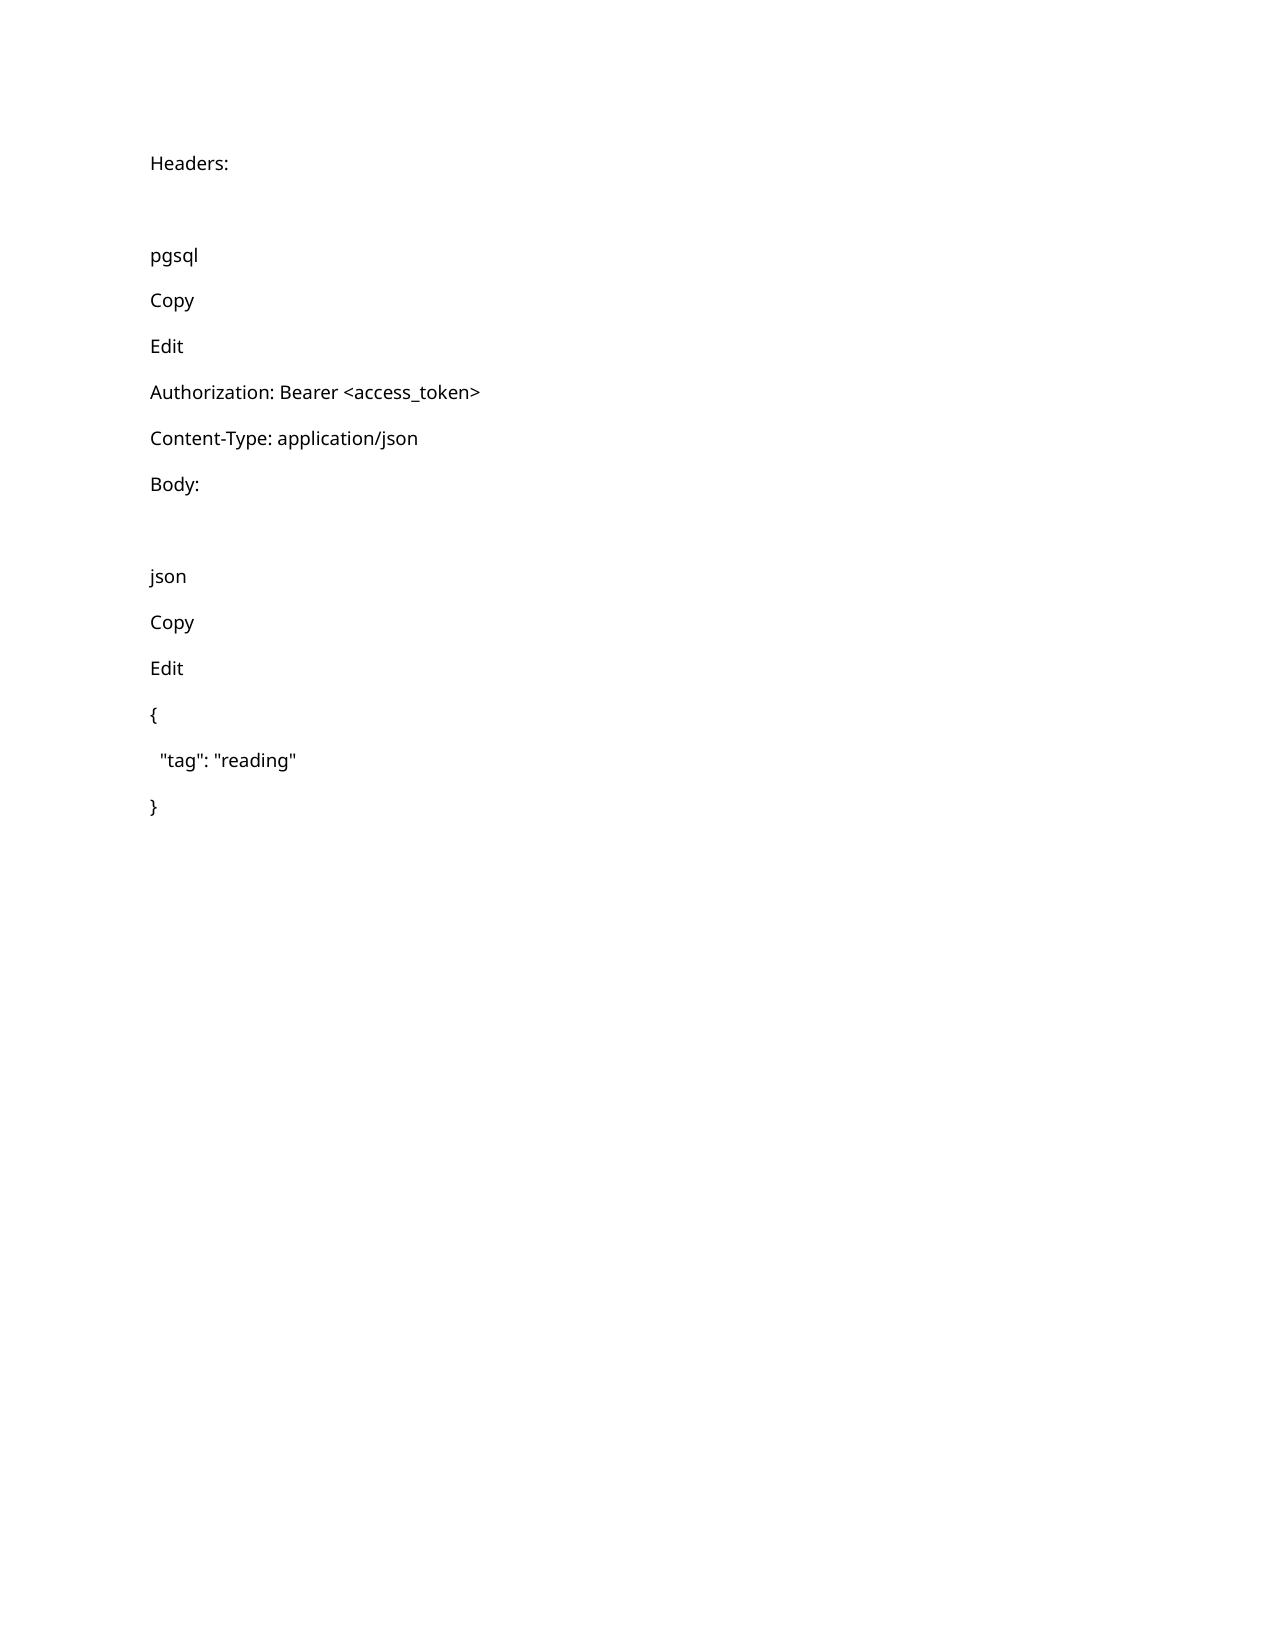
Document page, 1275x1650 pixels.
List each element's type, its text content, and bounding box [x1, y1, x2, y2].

text Edit [150, 655, 1125, 681]
text Copy [150, 609, 1125, 635]
text json [150, 563, 1125, 589]
text Content-Type: application/json [150, 426, 1125, 451]
text Authorization: Bearer <access_token> [150, 380, 1125, 405]
text Body: [150, 472, 1125, 497]
text Headers: [150, 150, 1125, 176]
text { [150, 701, 1125, 727]
text "tag": "reading" [150, 747, 1125, 773]
text pgsql [150, 242, 1125, 267]
text Edit [150, 334, 1125, 359]
text Copy [150, 288, 1125, 313]
text } [150, 793, 1125, 819]
